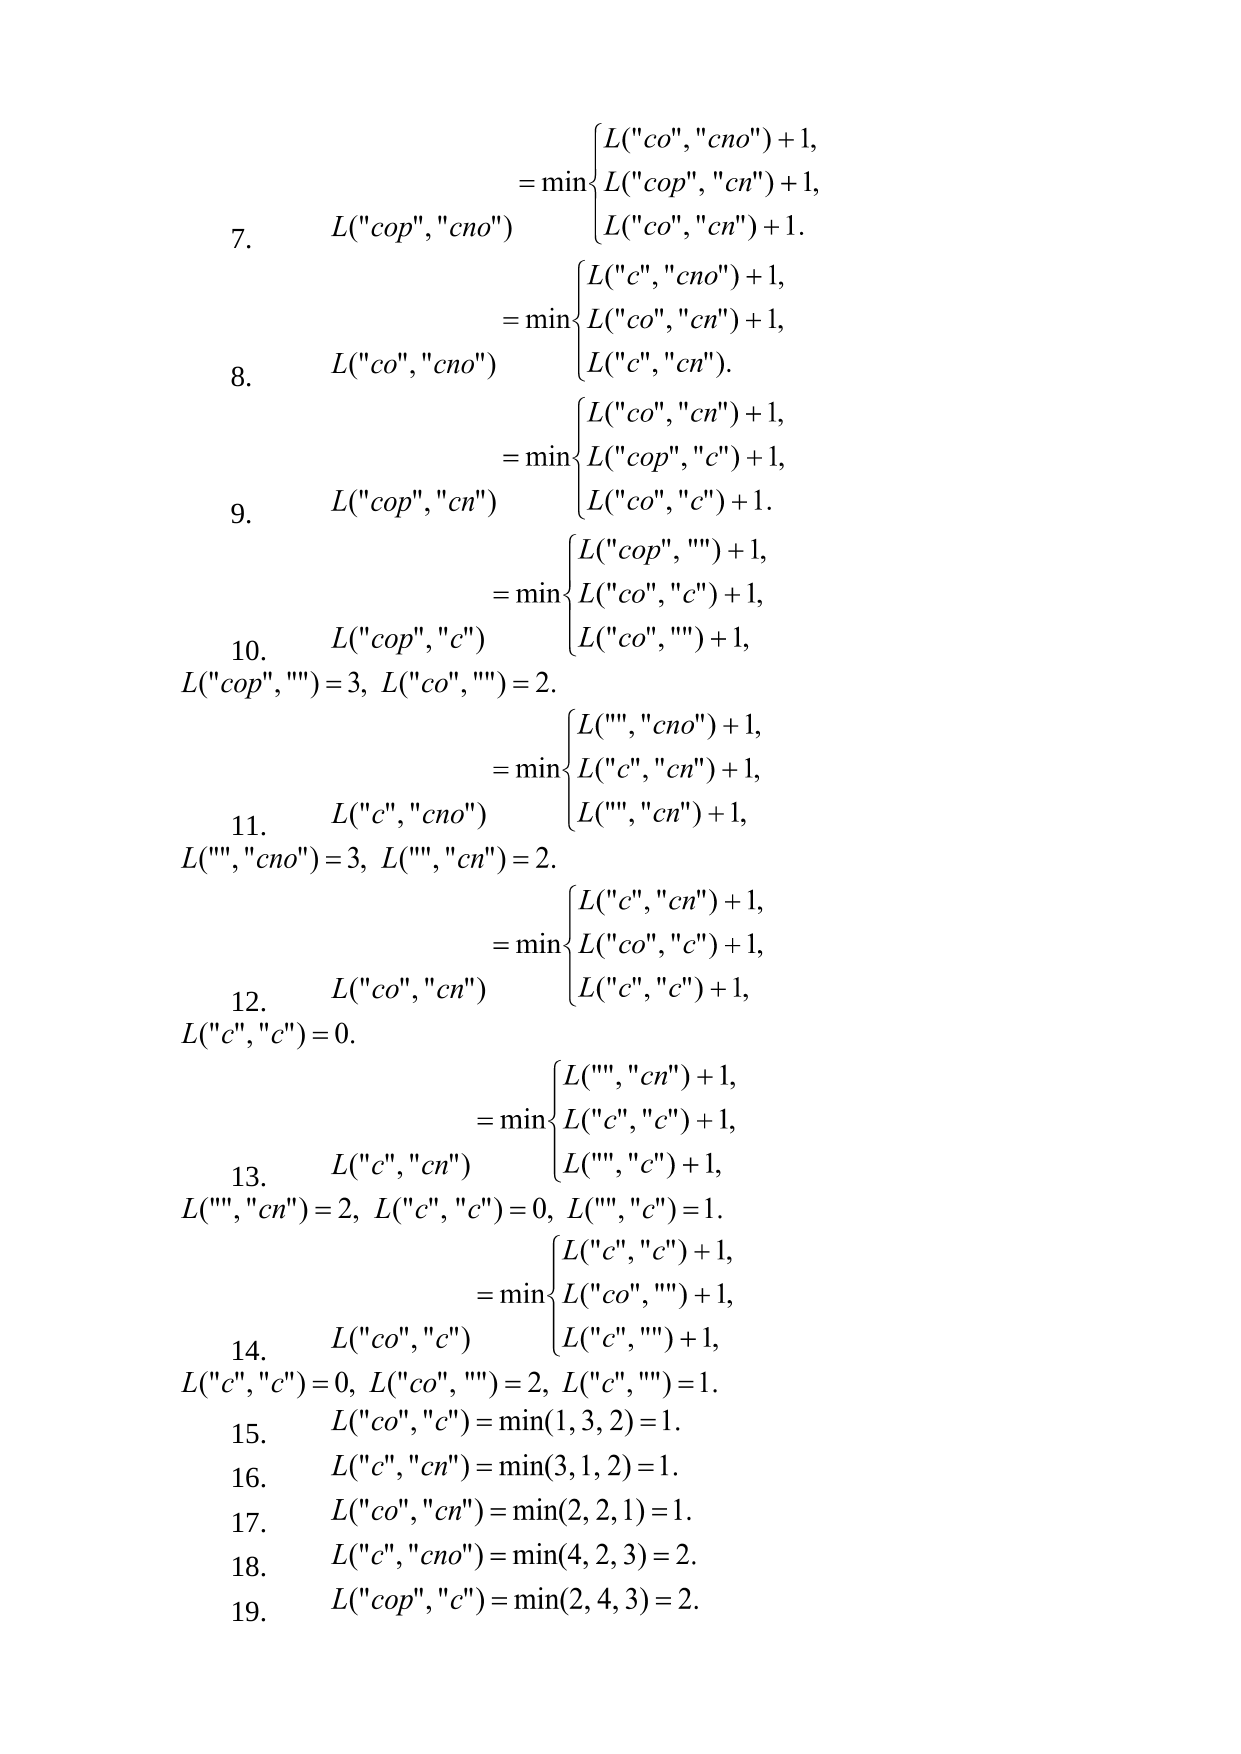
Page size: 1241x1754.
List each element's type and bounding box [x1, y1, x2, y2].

picture [327, 529, 771, 661]
picture [327, 1192, 738, 1361]
picture [327, 666, 766, 836]
picture [327, 1449, 682, 1488]
picture [327, 255, 788, 386]
picture [327, 1583, 703, 1622]
picture [327, 841, 767, 1011]
picture [177, 1017, 359, 1056]
picture [327, 1538, 699, 1577]
picture [327, 1493, 696, 1533]
picture [177, 1366, 721, 1443]
picture [177, 1192, 364, 1231]
picture [327, 392, 788, 524]
picture [177, 841, 371, 881]
picture [177, 666, 371, 705]
picture [327, 118, 823, 249]
picture [327, 1055, 741, 1187]
